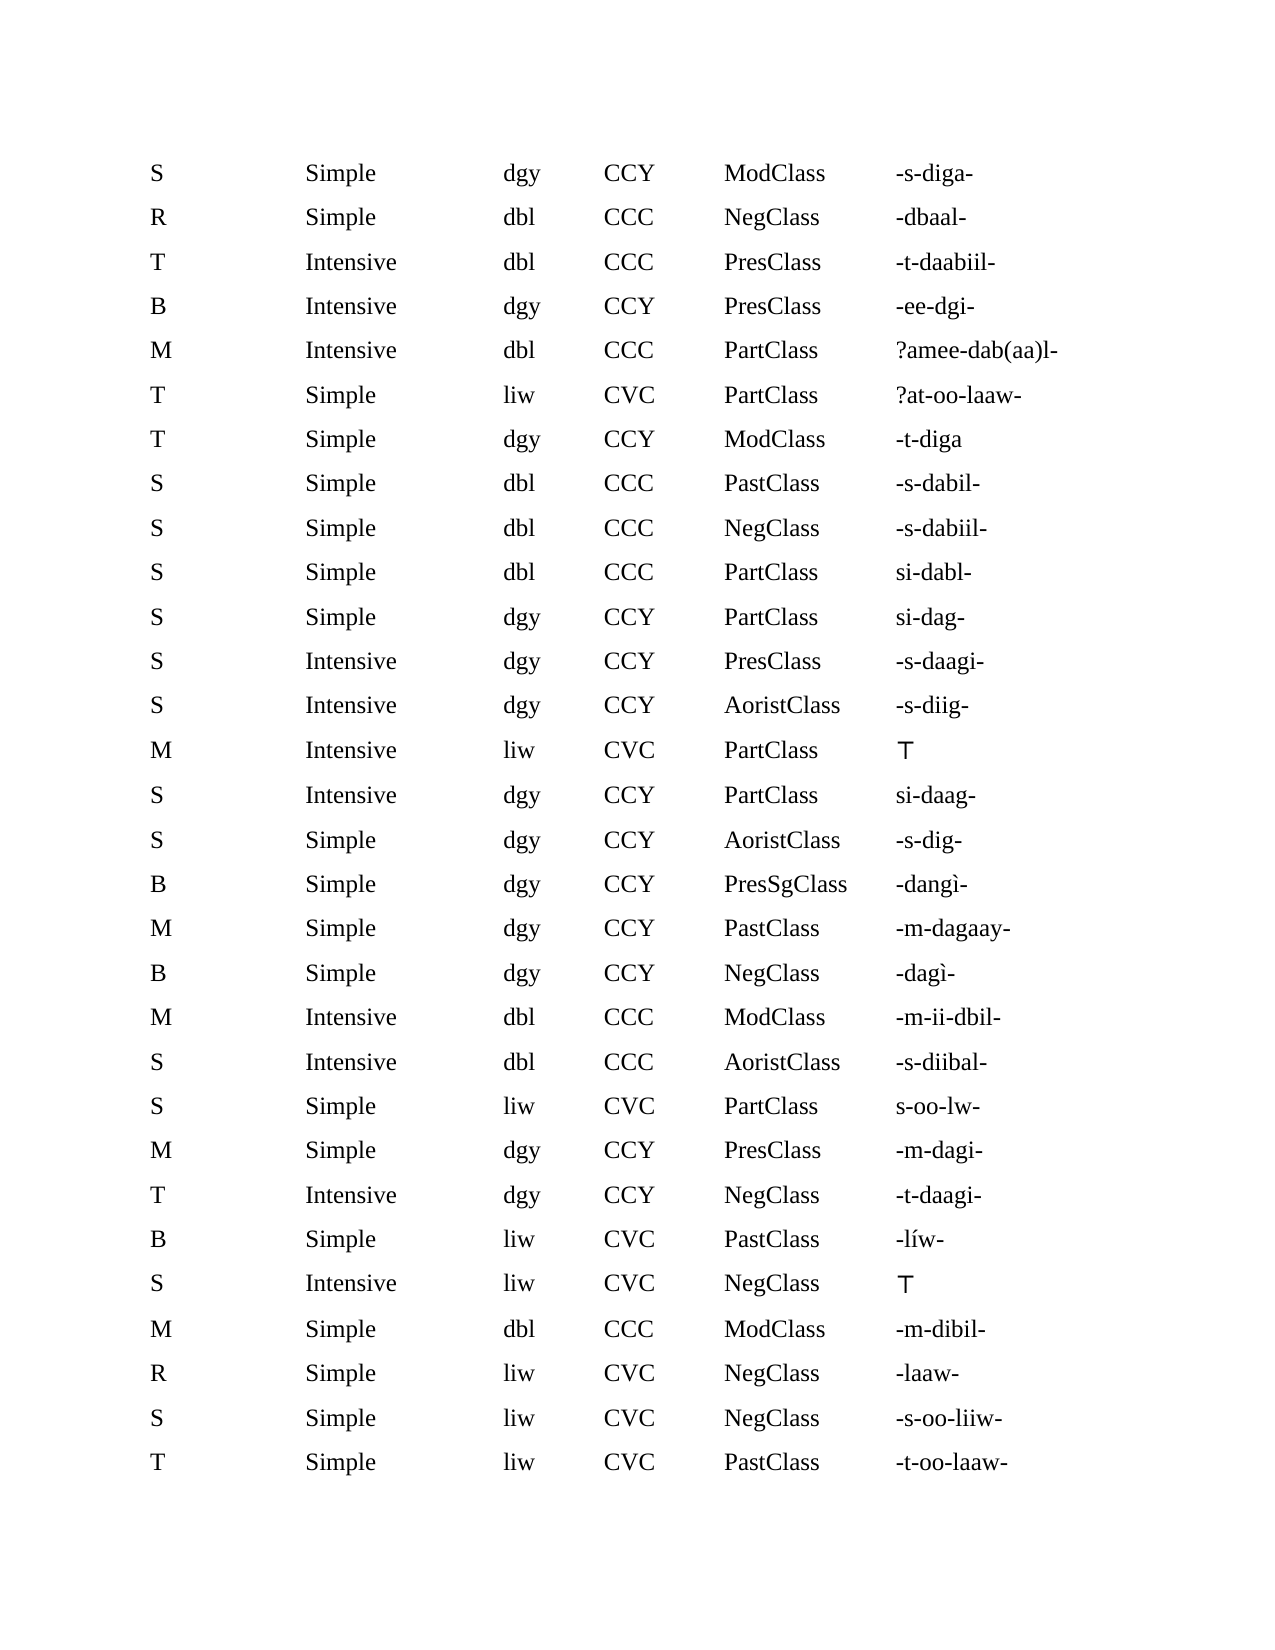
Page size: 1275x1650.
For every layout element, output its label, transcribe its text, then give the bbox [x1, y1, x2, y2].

table_cell S [142, 1395, 297, 1439]
table_cell dbl [495, 549, 596, 594]
table_cell dgy [495, 817, 596, 861]
table_cell Simple [297, 549, 495, 594]
table_cell PartClass [716, 1083, 888, 1127]
table_cell PartClass [716, 372, 888, 416]
table_cell CVC [596, 1083, 716, 1127]
table_cell Intensive [297, 638, 495, 682]
table_cell M [142, 994, 297, 1039]
table_cell Intensive [297, 239, 495, 283]
table_cell CCY [596, 906, 716, 950]
table_cell NegClass [716, 1395, 888, 1439]
table_cell S [142, 505, 297, 549]
table_cell -m-dibil- [888, 1306, 1071, 1351]
table_cell PastClass [716, 1216, 888, 1261]
table_cell -dbaal- [888, 194, 1071, 239]
table_cell PresClass [716, 638, 888, 682]
table_cell -m-ii-dbil- [888, 994, 1071, 1039]
table_cell B [142, 283, 297, 327]
table_cell Simple [297, 461, 495, 505]
table_cell -s-diibal- [888, 1039, 1071, 1083]
table_cell CCC [596, 239, 716, 283]
table_cell Simple [297, 1128, 495, 1172]
table_cell CCY [596, 950, 716, 994]
table_cell PartClass [716, 328, 888, 372]
table_cell Intensive [297, 328, 495, 372]
table_cell -t-daagi- [888, 1172, 1071, 1216]
table_cell CCY [596, 638, 716, 682]
table_cell NegClass [716, 194, 888, 239]
table_cell ⊤ [888, 727, 1071, 772]
table_cell -dagì- [888, 950, 1071, 994]
table_cell ModClass [716, 1306, 888, 1351]
table_cell AoristClass [716, 1039, 888, 1083]
table_cell -s-diig- [888, 683, 1071, 727]
table_cell Simple [297, 950, 495, 994]
table_cell Simple [297, 194, 495, 239]
table_cell S [142, 461, 297, 505]
table_cell PresClass [716, 283, 888, 327]
table_cell S [142, 150, 297, 194]
table_cell -s-oo-liiw- [888, 1395, 1071, 1439]
table_cell Simple [297, 150, 495, 194]
table_cell R [142, 194, 297, 239]
table_cell CCY [596, 150, 716, 194]
table_cell dgy [495, 594, 596, 638]
table_cell dgy [495, 683, 596, 727]
table_cell CCC [596, 1039, 716, 1083]
table_cell Simple [297, 1306, 495, 1351]
table_cell S [142, 683, 297, 727]
table_cell -líw- [888, 1216, 1071, 1261]
table_cell -s-dabil- [888, 461, 1071, 505]
table_cell CCY [596, 861, 716, 906]
table_cell T [142, 372, 297, 416]
table_cell CVC [596, 372, 716, 416]
table_cell -s-diga- [888, 150, 1071, 194]
table_cell Simple [297, 1216, 495, 1261]
table_cell S [142, 549, 297, 594]
table_cell CVC [596, 1395, 716, 1439]
table_cell -ee-dgi- [888, 283, 1071, 327]
table_cell dgy [495, 416, 596, 461]
table_cell dbl [495, 328, 596, 372]
table_cell dgy [495, 283, 596, 327]
table_cell Simple [297, 505, 495, 549]
table_cell Simple [297, 817, 495, 861]
table_cell dgy [495, 950, 596, 994]
table_cell CCY [596, 594, 716, 638]
table_cell CCY [596, 1172, 716, 1216]
table_cell Simple [297, 594, 495, 638]
table_cell dbl [495, 461, 596, 505]
table_cell Intensive [297, 727, 495, 772]
table_cell CCC [596, 549, 716, 594]
table_cell si-dag- [888, 594, 1071, 638]
table_cell Intensive [297, 773, 495, 817]
table_cell Simple [297, 861, 495, 906]
table_cell CCY [596, 773, 716, 817]
table_cell ?at-oo-laaw- [888, 372, 1071, 416]
table_cell dgy [495, 1172, 596, 1216]
table_cell PartClass [716, 727, 888, 772]
table_cell -s-daagi- [888, 638, 1071, 682]
table_cell CCY [596, 416, 716, 461]
table_cell liw [495, 372, 596, 416]
table_cell Intensive [297, 1172, 495, 1216]
table_cell dgy [495, 861, 596, 906]
table_cell -m-dagi- [888, 1128, 1071, 1172]
table_cell dgy [495, 773, 596, 817]
table_cell NegClass [716, 1351, 888, 1395]
table_cell CVC [596, 1351, 716, 1395]
table_cell S [142, 773, 297, 817]
table_cell CVC [596, 1439, 716, 1484]
table_cell s-oo-lw- [888, 1083, 1071, 1127]
table_cell CCC [596, 461, 716, 505]
table_cell Simple [297, 906, 495, 950]
table_cell -s-dabiil- [888, 505, 1071, 549]
table_cell AoristClass [716, 683, 888, 727]
table_cell CCC [596, 994, 716, 1039]
table_cell Intensive [297, 683, 495, 727]
table_cell dgy [495, 638, 596, 682]
table_cell liw [495, 1439, 596, 1484]
table_cell -t-daabiil- [888, 239, 1071, 283]
table_cell -laaw- [888, 1351, 1071, 1395]
table_cell S [142, 817, 297, 861]
table_cell T [142, 416, 297, 461]
table_cell CCC [596, 505, 716, 549]
table_cell PartClass [716, 773, 888, 817]
table_cell M [142, 1306, 297, 1351]
table_cell -t-diga [888, 416, 1071, 461]
table_cell Simple [297, 372, 495, 416]
table_cell si-dabl- [888, 549, 1071, 594]
table_cell CVC [596, 727, 716, 772]
table_cell liw [495, 727, 596, 772]
table_cell Simple [297, 1083, 495, 1127]
table_cell ModClass [716, 416, 888, 461]
table_cell CCY [596, 683, 716, 727]
table_cell M [142, 1128, 297, 1172]
table_cell PartClass [716, 594, 888, 638]
table_cell CCC [596, 1306, 716, 1351]
table_cell T [142, 1172, 297, 1216]
table_cell dgy [495, 906, 596, 950]
table_cell dbl [495, 239, 596, 283]
table_cell -m-dagaay- [888, 906, 1071, 950]
table_cell PresSgClass [716, 861, 888, 906]
table_cell PresClass [716, 239, 888, 283]
table_cell B [142, 950, 297, 994]
table_cell T [142, 1439, 297, 1484]
table_cell Simple [297, 1351, 495, 1395]
table_cell dgy [495, 1128, 596, 1172]
table_cell S [142, 594, 297, 638]
table_cell S [142, 1039, 297, 1083]
table_cell CCY [596, 817, 716, 861]
table_cell Simple [297, 1395, 495, 1439]
table_cell NegClass [716, 950, 888, 994]
table_cell NegClass [716, 1172, 888, 1216]
table_cell liw [495, 1261, 596, 1306]
table_cell B [142, 861, 297, 906]
table_cell PartClass [716, 549, 888, 594]
table_cell PastClass [716, 461, 888, 505]
table_cell dbl [495, 1306, 596, 1351]
table_cell Intensive [297, 1039, 495, 1083]
table_cell PastClass [716, 1439, 888, 1484]
table_cell T [142, 239, 297, 283]
table_cell Intensive [297, 994, 495, 1039]
table_cell dbl [495, 194, 596, 239]
table_cell ⊤ [888, 1261, 1071, 1306]
table_cell CVC [596, 1216, 716, 1261]
table_cell -s-dig- [888, 817, 1071, 861]
table_cell -dangì- [888, 861, 1071, 906]
table_cell NegClass [716, 505, 888, 549]
table_cell Simple [297, 416, 495, 461]
table_cell liw [495, 1216, 596, 1261]
table_cell liw [495, 1395, 596, 1439]
table_cell liw [495, 1351, 596, 1395]
table_cell S [142, 1261, 297, 1306]
table_cell M [142, 727, 297, 772]
table_cell CCC [596, 194, 716, 239]
table_cell S [142, 1083, 297, 1127]
table_cell CCC [596, 328, 716, 372]
table_cell CVC [596, 1261, 716, 1306]
table_cell dbl [495, 994, 596, 1039]
table_cell R [142, 1351, 297, 1395]
table_cell M [142, 328, 297, 372]
table_cell B [142, 1216, 297, 1261]
table_cell si-daag- [888, 773, 1071, 817]
table_cell CCY [596, 1128, 716, 1172]
table_cell Intensive [297, 1261, 495, 1306]
table_cell AoristClass [716, 817, 888, 861]
table_cell PastClass [716, 906, 888, 950]
table_cell ?amee-dab(aa)l- [888, 328, 1071, 372]
table_cell S [142, 638, 297, 682]
table_cell ModClass [716, 150, 888, 194]
table_cell ModClass [716, 994, 888, 1039]
table_cell CCY [596, 283, 716, 327]
table_cell NegClass [716, 1261, 888, 1306]
table_cell M [142, 906, 297, 950]
table_cell dbl [495, 1039, 596, 1083]
table_cell Intensive [297, 283, 495, 327]
table_cell PresClass [716, 1128, 888, 1172]
table_cell dbl [495, 505, 596, 549]
table_cell dgy [495, 150, 596, 194]
table_cell Simple [297, 1439, 495, 1484]
table_cell -t-oo-laaw- [888, 1439, 1071, 1484]
table_cell liw [495, 1083, 596, 1127]
